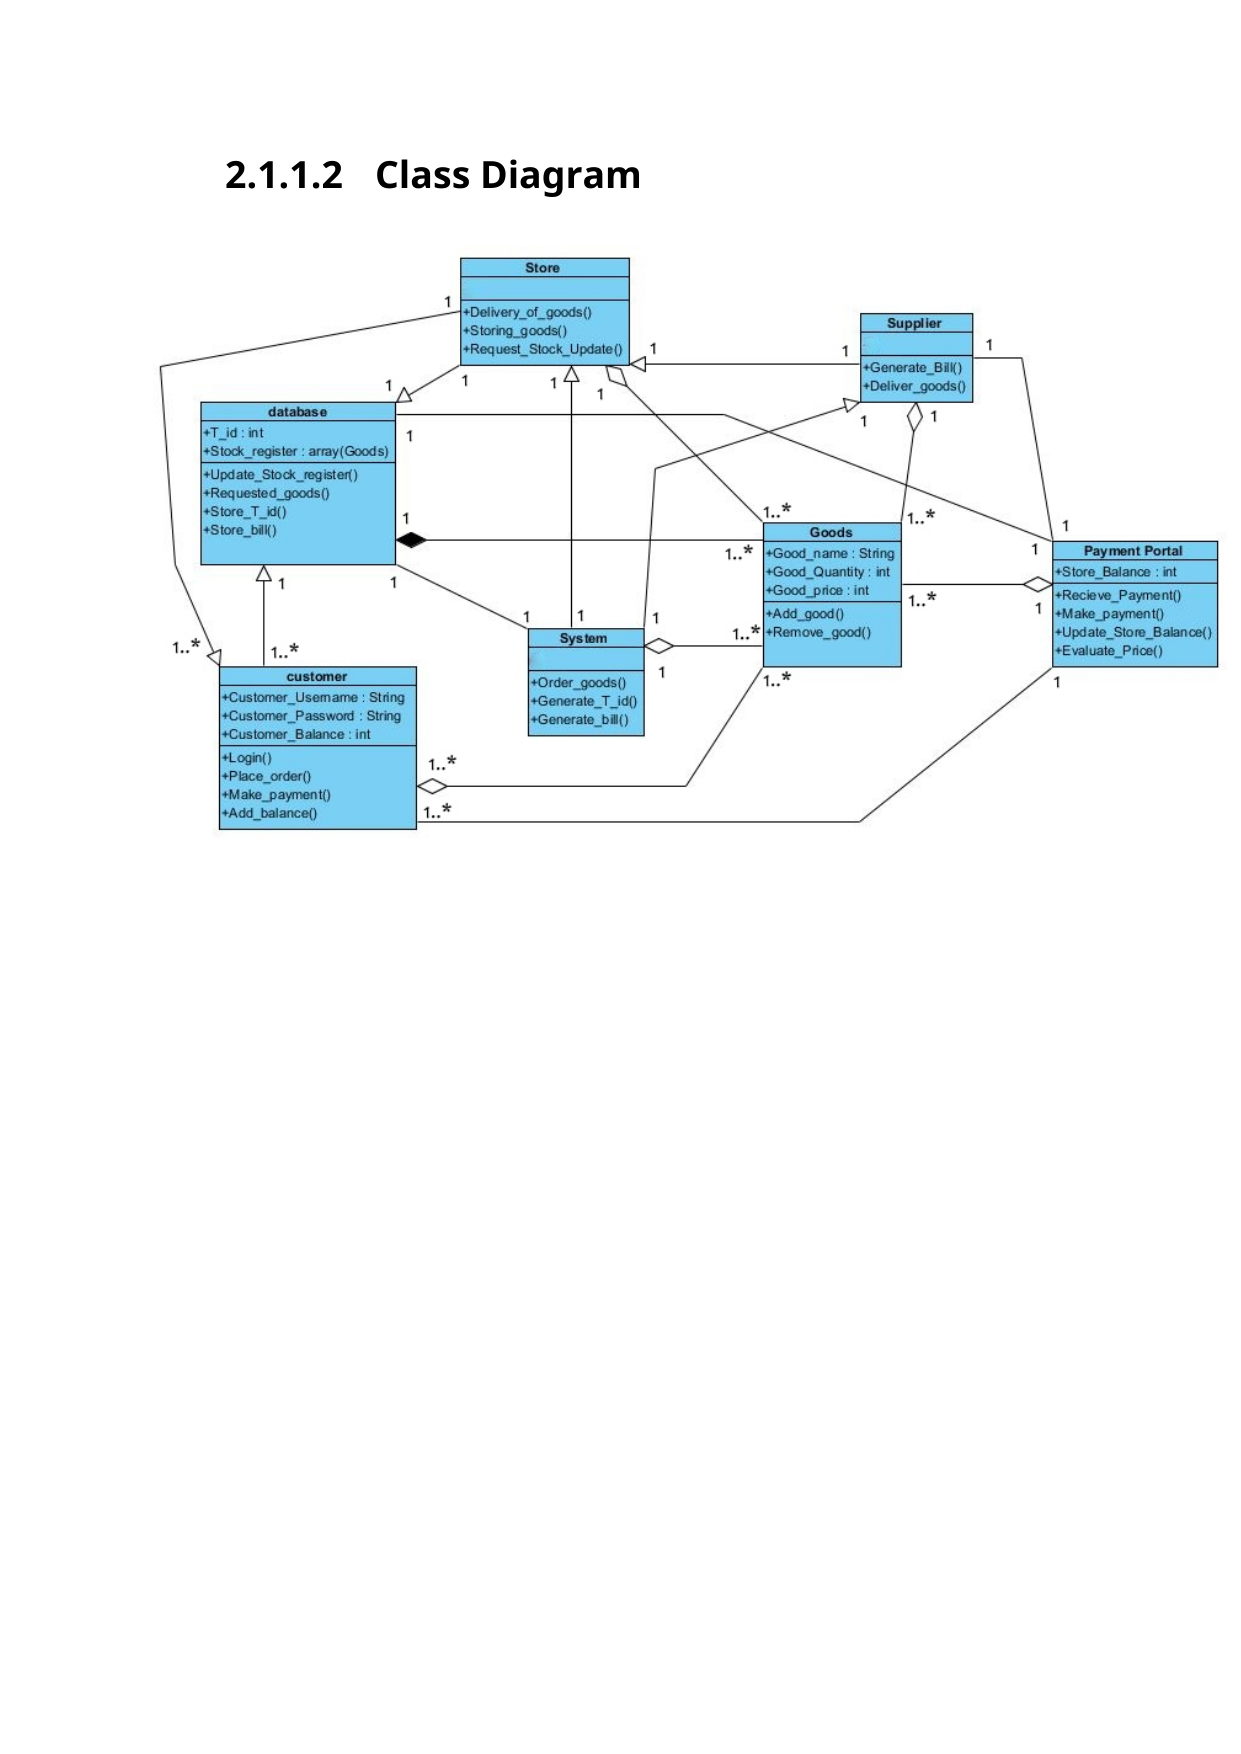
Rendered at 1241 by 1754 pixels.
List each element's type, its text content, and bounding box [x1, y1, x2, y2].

list Class Diagram [225, 148, 1165, 199]
picture [75, 227, 1241, 867]
